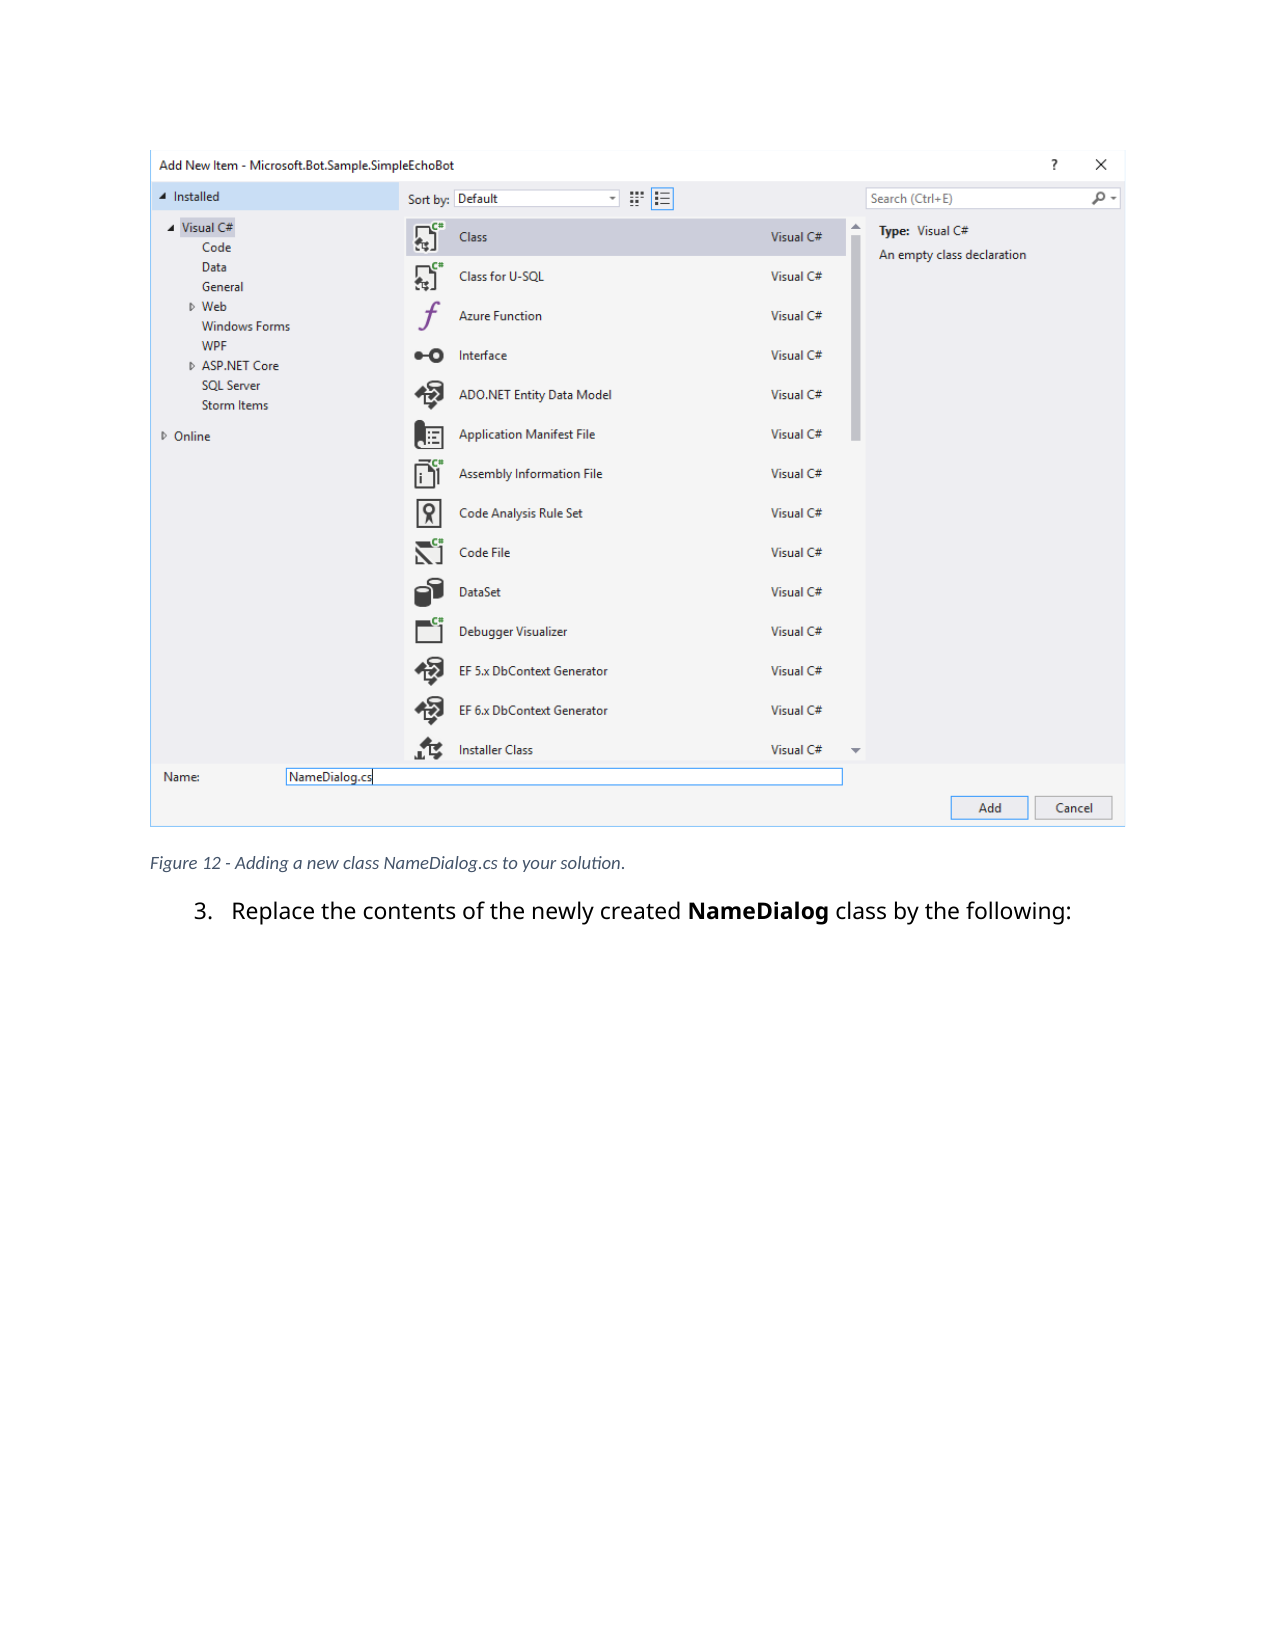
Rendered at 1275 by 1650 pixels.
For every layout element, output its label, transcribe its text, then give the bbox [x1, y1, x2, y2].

list Replace the contents of the newly created NameDialog class by the following: [194, 895, 1125, 927]
picture [150, 150, 1125, 827]
